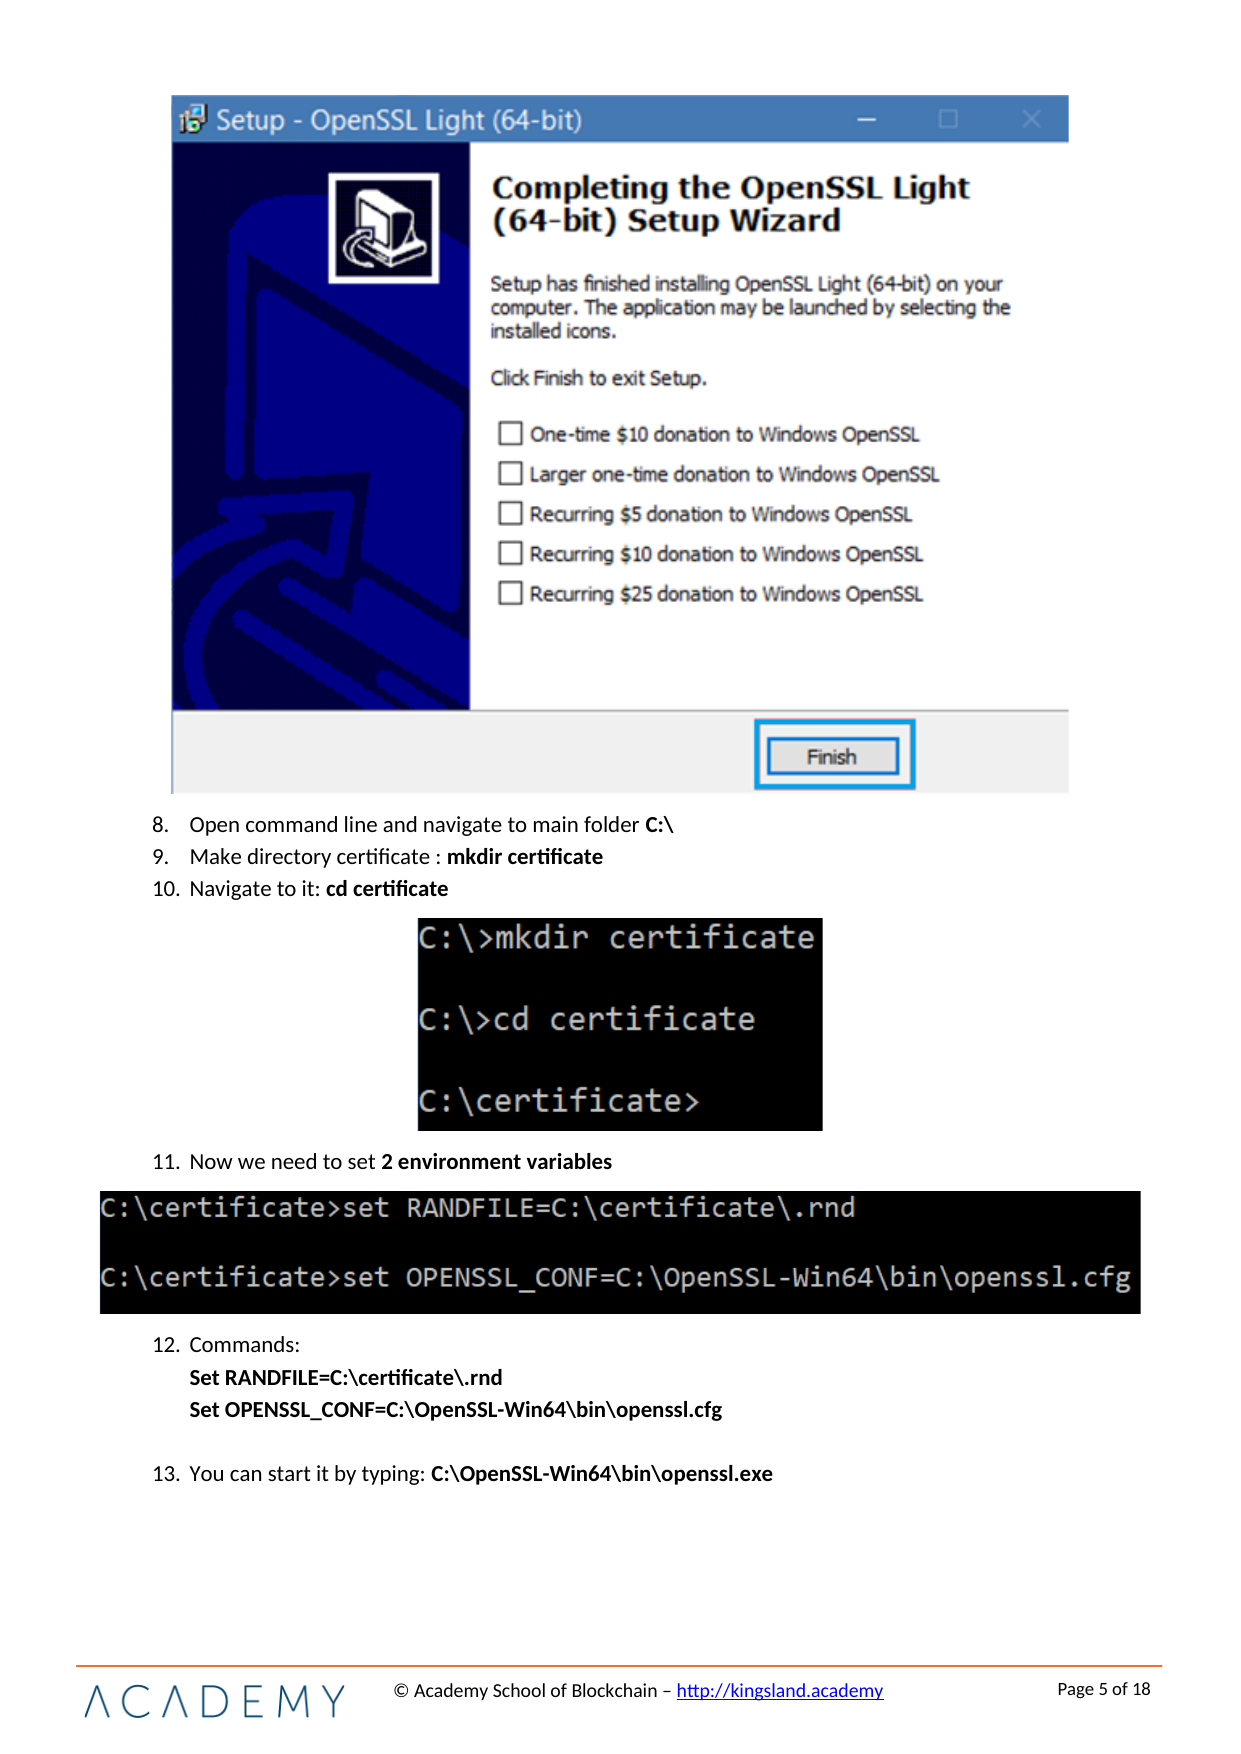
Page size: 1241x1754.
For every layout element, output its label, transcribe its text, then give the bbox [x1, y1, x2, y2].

picture [171, 95, 1069, 794]
list Set OPENSSL_CONF=C:\OpenSSL-Win64\bin\openssl.cfg [189, 1395, 1163, 1423]
list You can start it by typing: C:\OpenSSL-Win64\bin\openssl.exe [152, 1459, 1163, 1487]
list Now we need to set 2 environment variables [152, 1147, 1163, 1175]
list Commands: [152, 1331, 1163, 1359]
picture [99, 1191, 1141, 1314]
picture [84, 1684, 345, 1718]
list Make directory certificate : mkdir certificate [152, 842, 1163, 870]
list Navigate to it: cd certificate [152, 874, 1163, 902]
list Open command line and navigate to main folder C:\ [152, 810, 1163, 838]
picture [417, 918, 823, 1131]
list Set RANDFILE=C:\certificate\.rnd [189, 1363, 1163, 1391]
